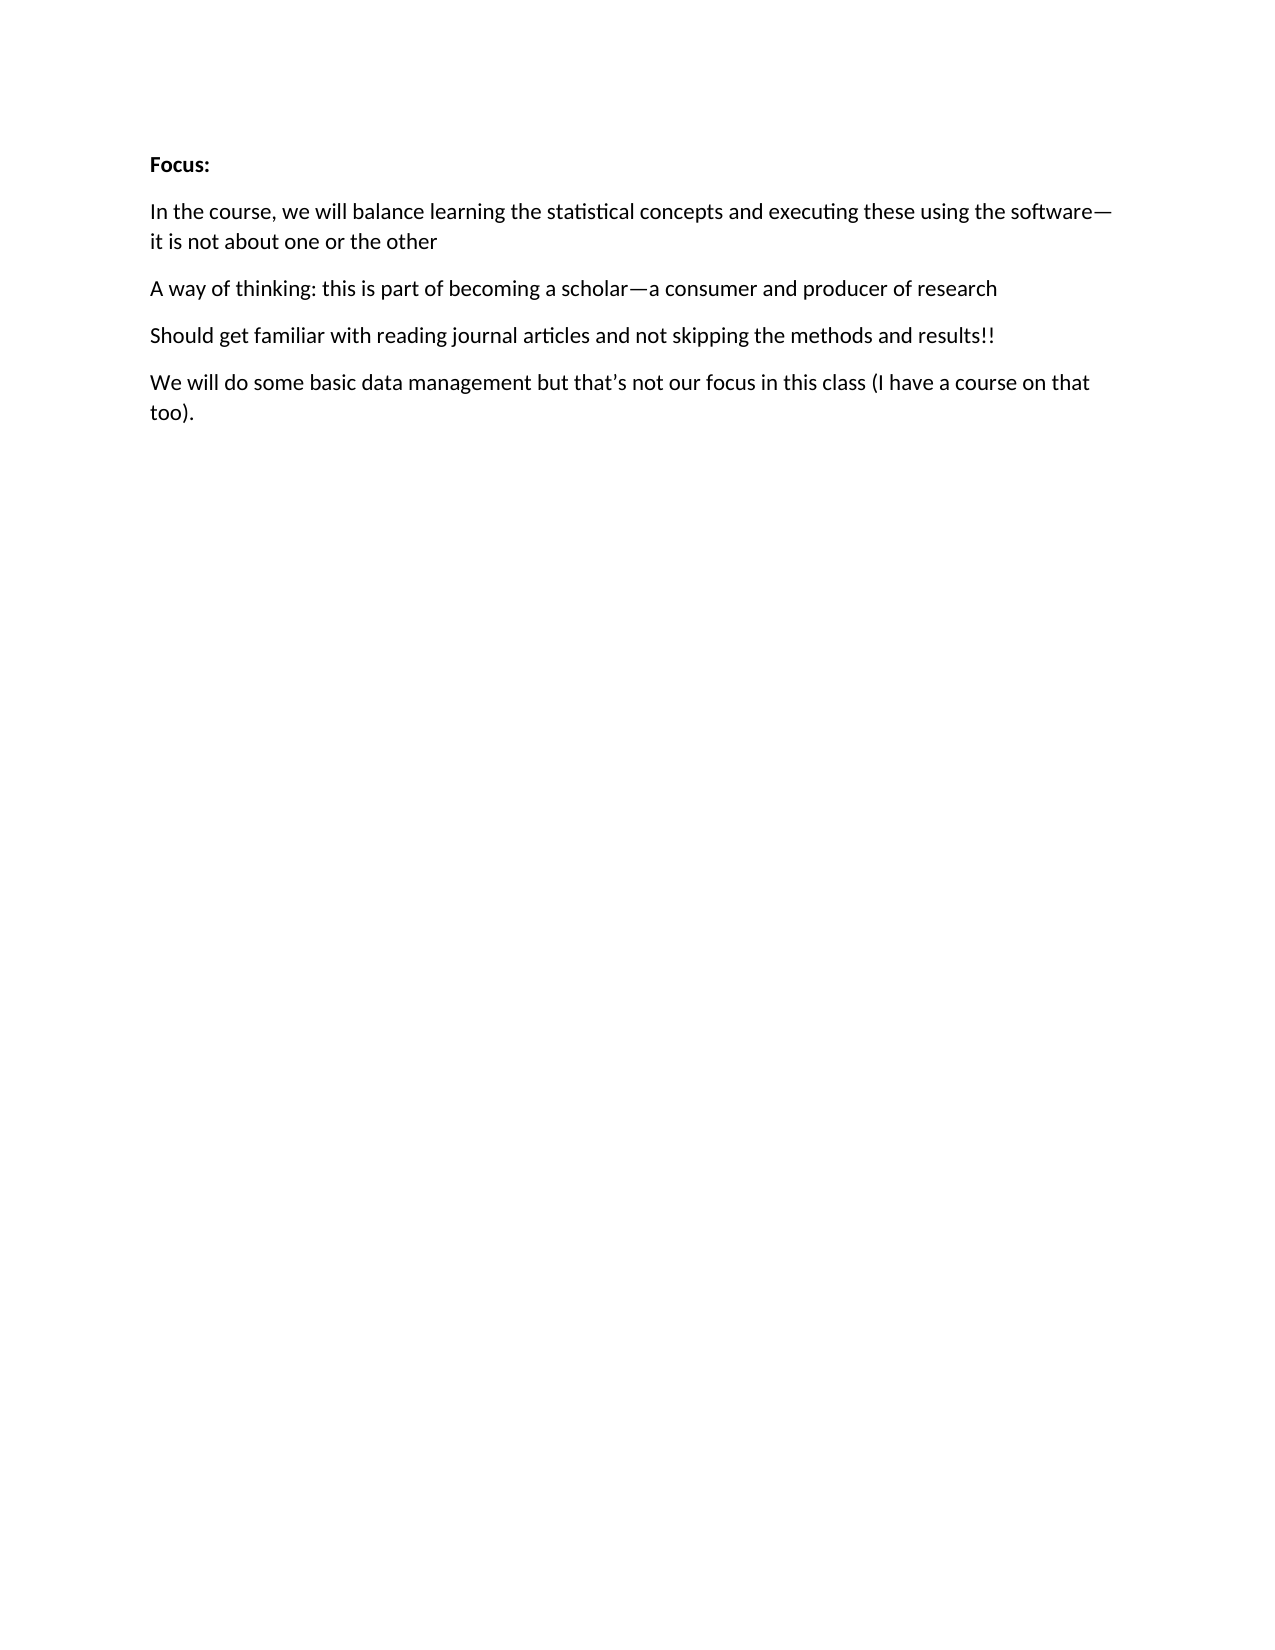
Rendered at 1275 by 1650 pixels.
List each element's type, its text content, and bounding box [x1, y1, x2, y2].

text Focus: [150, 150, 1125, 178]
text A way of thinking: this is part of becoming a scholar—a consumer and producer of research [150, 274, 1125, 302]
text We will do some basic data management but that’s not our focus in this class (I have a course on that too). [150, 368, 1125, 426]
text Should get familiar with reading journal articles and not skipping the methods and results!! [150, 321, 1125, 349]
text In the course, we will balance learning the statistical concepts and executing these using the software—it is not about one or the other [150, 197, 1125, 255]
